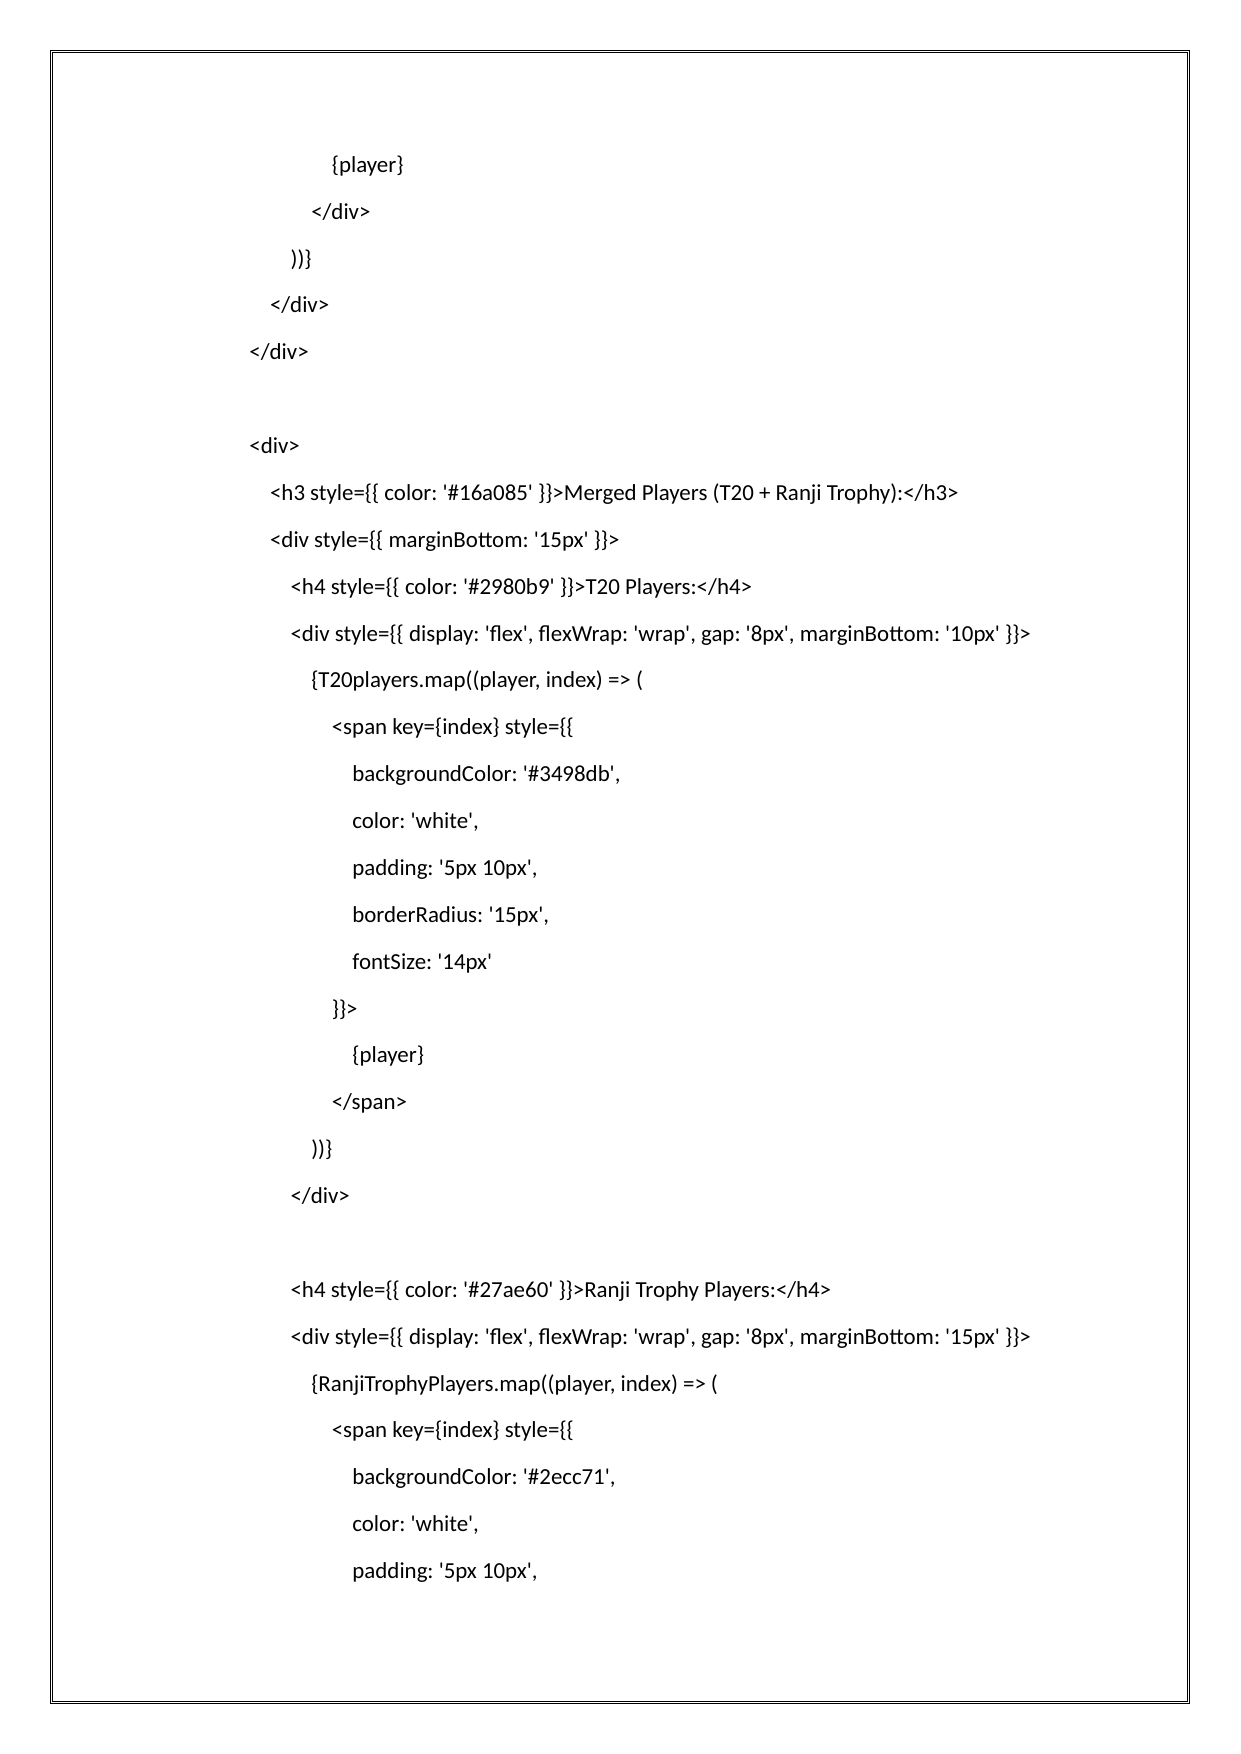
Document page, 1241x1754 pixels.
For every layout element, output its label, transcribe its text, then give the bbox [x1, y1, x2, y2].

text </div> [187, 291, 1090, 319]
text <div style={{ display: 'flex', flexWrap: 'wrap', gap: '8px', marginBottom: '15px' }}> [187, 1322, 1090, 1350]
text <h3 style={{ color: '#16a085' }}>Merged Players (T20 + Ranji Trophy):</h3> [187, 478, 1090, 506]
text </div> [187, 337, 1090, 366]
text ))} [187, 1134, 1090, 1162]
text <div style={{ display: 'flex', flexWrap: 'wrap', gap: '8px', marginBottom: '10px' }}> [187, 619, 1090, 647]
text {RanjiTrophyPlayers.map((player, index) => ( [187, 1369, 1090, 1397]
text {player} [187, 150, 1090, 178]
text color: 'white', [187, 806, 1090, 834]
text backgroundColor: '#3498db', [187, 759, 1090, 787]
text <div style={{ marginBottom: '15px' }}> [187, 525, 1090, 553]
text color: 'white', [187, 1509, 1090, 1537]
text <span key={index} style={{ [187, 1416, 1090, 1444]
text {T20players.map((player, index) => ( [187, 666, 1090, 694]
text </span> [187, 1087, 1090, 1116]
text <h4 style={{ color: '#27ae60' }}>Ranji Trophy Players:</h4> [187, 1275, 1090, 1303]
text <h4 style={{ color: '#2980b9' }}>T20 Players:</h4> [187, 572, 1090, 600]
text <div> [187, 431, 1090, 459]
text borderRadius: '15px', [187, 900, 1090, 928]
text }}> [187, 994, 1090, 1022]
text ))} [187, 244, 1090, 272]
text <span key={index} style={{ [187, 712, 1090, 741]
text fontSize: '14px' [187, 947, 1090, 975]
text padding: '5px 10px', [187, 853, 1090, 881]
text backgroundColor: '#2ecc71', [187, 1462, 1090, 1491]
text </div> [187, 197, 1090, 225]
text </div> [187, 1181, 1090, 1209]
text padding: '5px 10px', [187, 1556, 1090, 1584]
text {player} [187, 1041, 1090, 1069]
